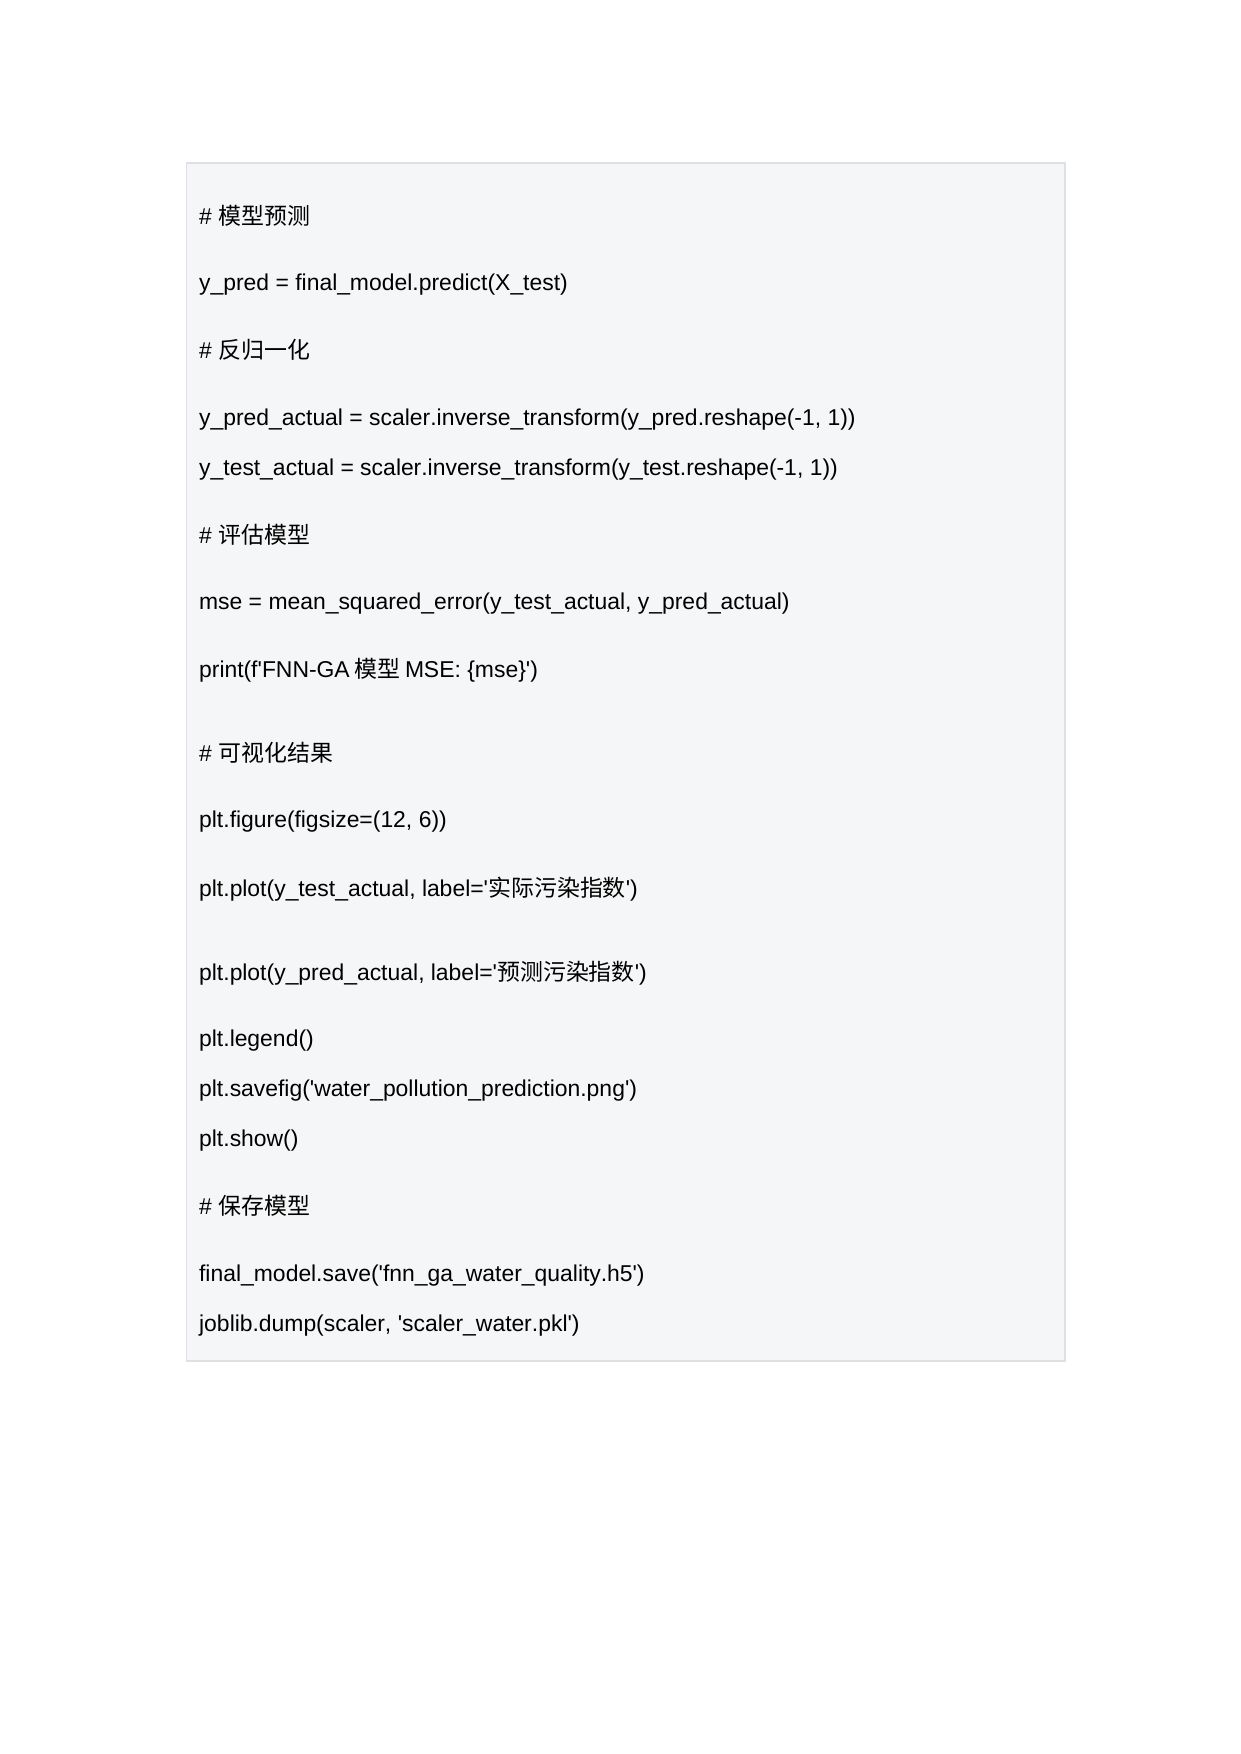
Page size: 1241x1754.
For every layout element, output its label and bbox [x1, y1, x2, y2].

table_header [187, 164, 1064, 1360]
